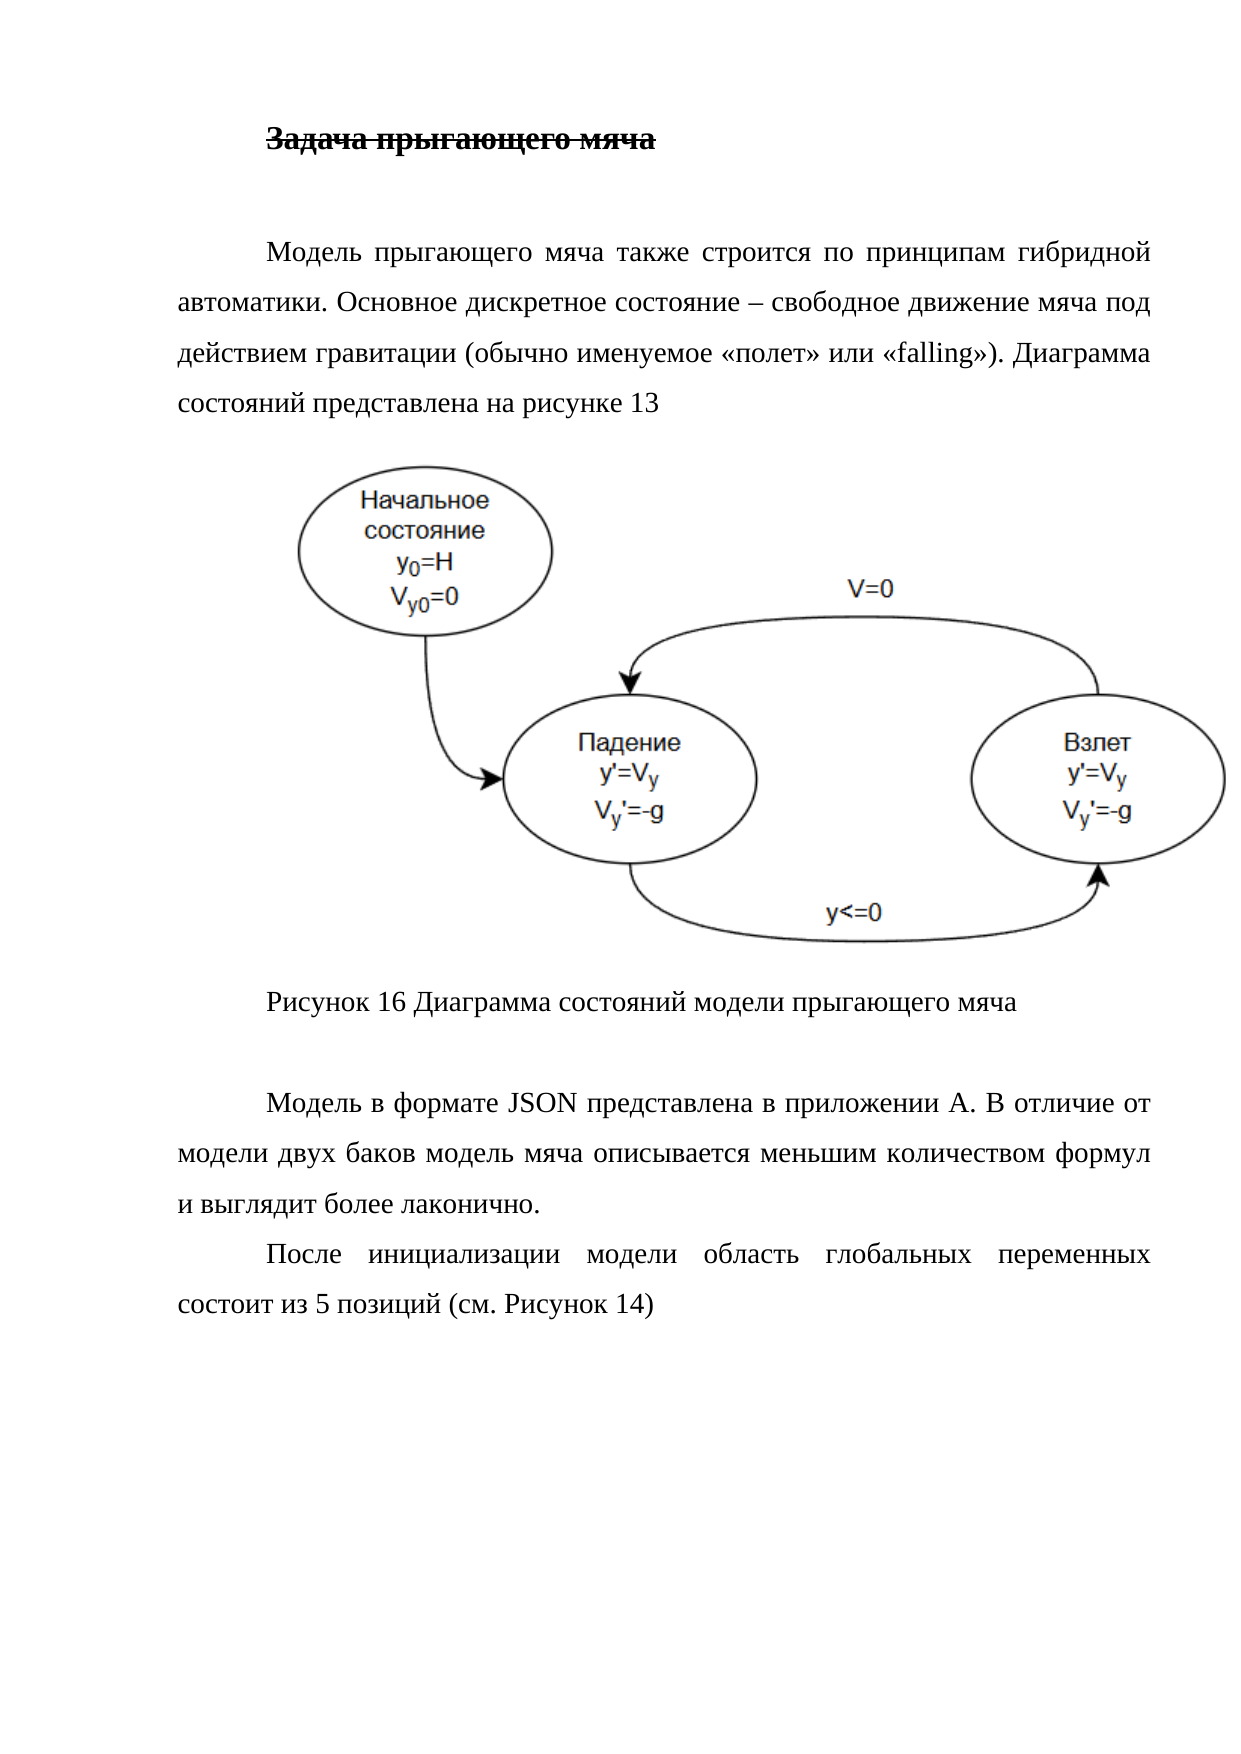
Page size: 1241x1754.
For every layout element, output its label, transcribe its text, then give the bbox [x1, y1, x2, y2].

text Рисунок 16 Диаграмма состояний модели прыгающего мяча [177, 984, 1152, 1018]
subtitle Задача прыгающего мяча [177, 118, 1152, 156]
text Модель в формате JSON представлена в приложении А. В отличие от модели двух баков модель мяча описывается меньшим количеством формул и выглядит более лаконично. [177, 1085, 1152, 1219]
text После инициализации модели область глобальных переменных состоит из 5 позиций (см. Рисунок 14) [177, 1236, 1152, 1320]
picture [265, 435, 1241, 968]
text Модель прыгающего мяча также строится по принципам гибридной автоматики. Основное дискретное состояние – свободное движение мяча под действием гравитации (обычно именуемое «полет» или «falling»). Диаграмма состояний представлена на рисунке 13 [177, 234, 1152, 419]
